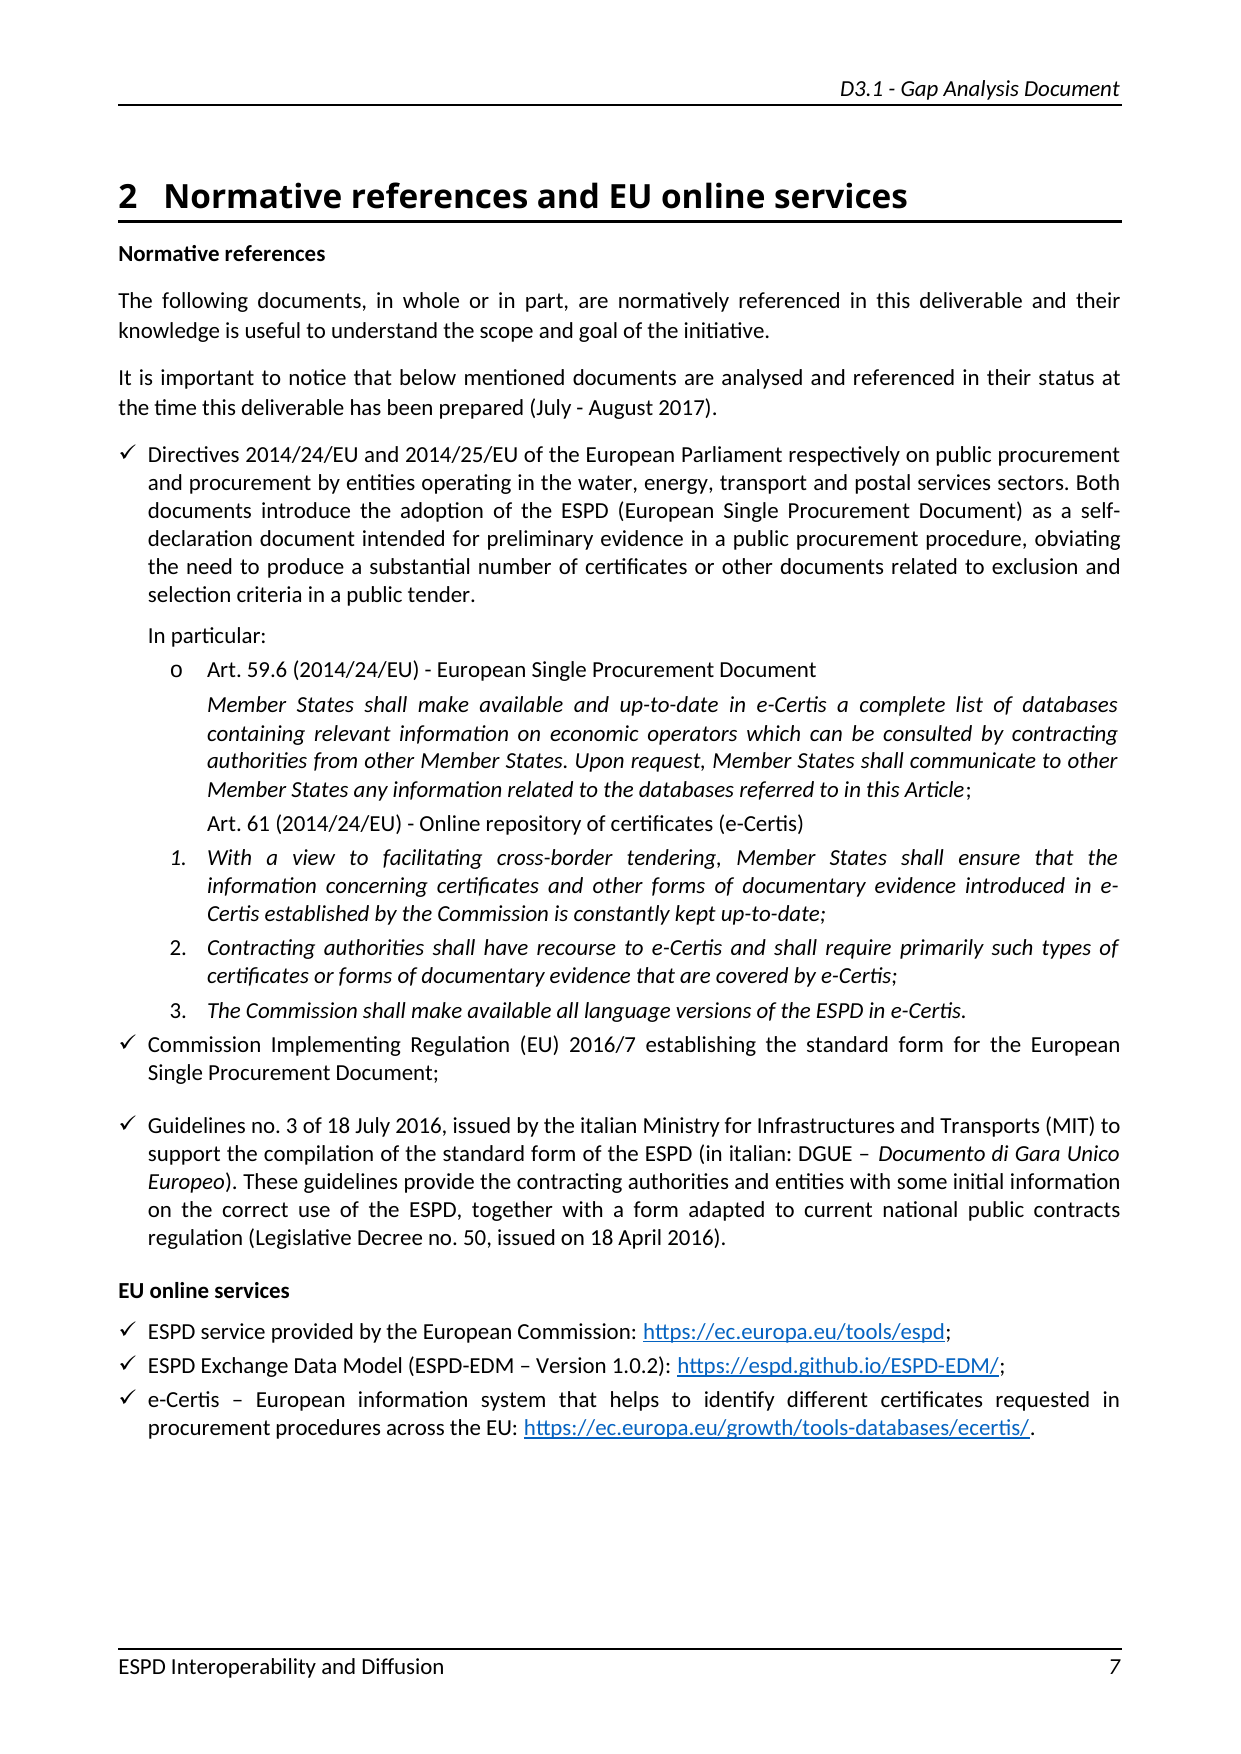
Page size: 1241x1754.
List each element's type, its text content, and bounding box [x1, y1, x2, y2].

list Contracting authorities shall have recourse to e-Certis and shall require primarily such types of certificates or forms of documentary evidence that are covered by e-Certis; [169, 933, 1122, 989]
list Guidelines no. 3 of 18 July 2016, issued by the italian Ministry for Infrastructures and Transports (MIT) to support the compilation of the standard form of the ESPD (in italian: DGUE – Documento di Gara Unico Europeo). These guidelines provide the contracting authorities and entities with some initial information on the correct use of the ESPD, together with a form adapted to current national public contracts regulation (Legislative Decree no. 50, issued on 18 April 2016). [118, 1111, 1122, 1251]
list Member States shall make available and up-to-date in e-Certis a complete list of databases containing relevant information on economic operators which can be consulted by contracting authorities from other Member States. Upon request, Member States shall communicate to other Member States any information related to the databases referred to in this Article; [207, 691, 1122, 803]
text It is important to notice that below mentioned documents are analysed and referenced in their status at the time this deliverable has been prepared (July - August 2017). [118, 363, 1122, 421]
list Directives 2014/24/EU and 2014/25/EU of the European Parliament respectively on public procurement and procurement by entities operating in the water, energy, transport and postal services sectors. Both documents introduce the adoption of the ESPD (European Single Procurement Document) as a self-declaration document intended for preliminary evidence in a public procurement procedure, obviating the need to produce a substantial number of certificates or other documents related to exclusion and selection criteria in a public tender. [118, 440, 1122, 608]
text Normative references [118, 239, 1122, 267]
subtitle Normative references and EU online services [118, 173, 1122, 220]
text The following documents, in whole or in part, are normatively referenced in this deliverable and their knowledge is useful to understand the scope and goal of the initiative. [118, 286, 1122, 344]
list ESPD service provided by the European Commission: https://ec.europa.eu/tools/espd; [118, 1317, 1122, 1345]
list ESPD Exchange Data Model (ESPD-EDM – Version 1.0.2): https://espd.github.io/ESPD-EDM/; [118, 1351, 1122, 1379]
text EU online services [118, 1276, 1122, 1304]
list e-Certis – European information system that helps to identify different certificates requested in procurement procedures across the EU: https://ec.europa.eu/growth/tools-databases/ecertis/. [118, 1385, 1122, 1441]
list Commission Implementing Regulation (EU) 2016/7 establishing the standard form for the European Single Procurement Document; [118, 1030, 1122, 1086]
list Art. 59.6 (2014/24/EU) - European Single Procurement Document [169, 655, 1122, 684]
list The Commission shall make available all language versions of the ESPD in e-Certis. [169, 996, 1122, 1024]
list Art. 61 (2014/24/EU) - Online repository of certificates (e-Certis) [207, 809, 1122, 837]
list With a view to facilitating cross-border tendering, Member States shall ensure that the information concerning certificates and other forms of documentary evidence introduced in e-Certis established by the Commission is constantly kept up-to-date; [169, 843, 1122, 927]
list In particular: [148, 621, 1122, 649]
